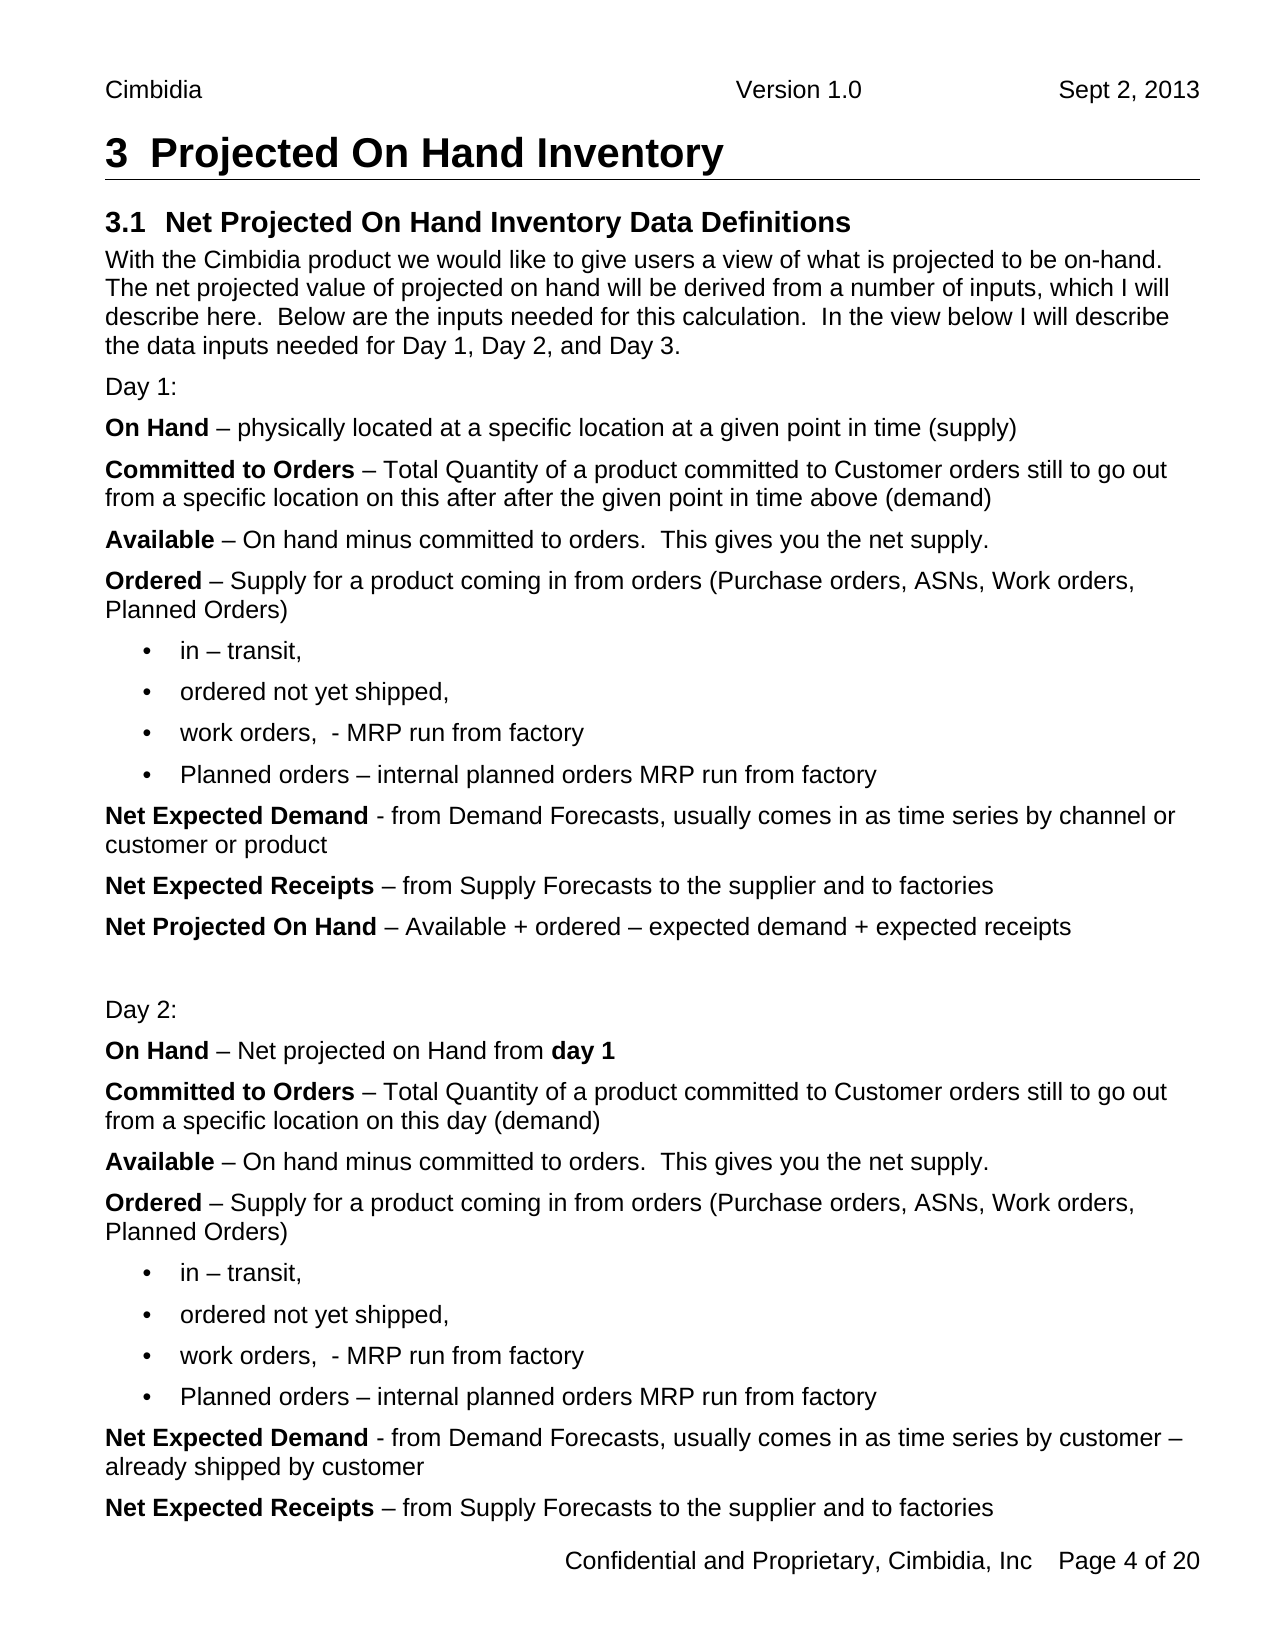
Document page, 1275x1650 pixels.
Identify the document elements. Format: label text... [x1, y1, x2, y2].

list Planned orders – internal planned orders MRP run from factory [142, 759, 1200, 788]
text Day 1: [105, 372, 1200, 401]
text Available – On hand minus committed to orders. This gives you the net supply. [105, 1147, 1200, 1176]
list ordered not yet shipped, [142, 1299, 1200, 1328]
text Day 2: [105, 994, 1200, 1023]
text On Hand – physically located at a specific location at a given point in time (supply) [105, 413, 1200, 442]
list in – transit, [142, 1258, 1200, 1287]
list work orders, - MRP run from factory [142, 718, 1200, 747]
text Net Expected Demand - from Demand Forecasts, usually comes in as time series by channel or customer or product [105, 801, 1200, 858]
subtitle Net Projected On Hand Inventory Data Definitions [105, 205, 1200, 238]
text Ordered – Supply for a product coming in from orders (Purchase orders, ASNs, Work orders, Planned Orders) [105, 1188, 1200, 1246]
list Planned orders – internal planned orders MRP run from factory [142, 1382, 1200, 1411]
subtitle Projected On Hand Inventory [105, 129, 1200, 179]
list in – transit, [142, 636, 1200, 664]
text With the Cimbidia product we would like to give users a view of what is projected to be on-hand. The net projected value of projected on hand will be derived from a number of inputs, which I will describe here. Below are the inputs needed for this calculation. In the view below I will describe the data inputs needed for Day 1, Day 2, and Day 3. [105, 244, 1200, 359]
text Net Expected Demand - from Demand Forecasts, usually comes in as time series by customer – already shipped by customer [105, 1423, 1200, 1481]
text Net Expected Receipts – from Supply Forecasts to the supplier and to factories [105, 1493, 1200, 1522]
text Ordered – Supply for a product coming in from orders (Purchase orders, ASNs, Work orders, Planned Orders) [105, 566, 1200, 623]
text Committed to Orders – Total Quantity of a product committed to Customer orders still to go out from a specific location on this after after the given point in time above (demand) [105, 454, 1200, 512]
text Net Projected On Hand – Available + ordered – expected demand + expected receipts [105, 912, 1200, 941]
text On Hand – Net projected on Hand from day 1 [105, 1036, 1200, 1064]
list work orders, - MRP run from factory [142, 1341, 1200, 1369]
text Committed to Orders – Total Quantity of a product committed to Customer orders still to go out from a specific location on this day (demand) [105, 1077, 1200, 1134]
list ordered not yet shipped, [142, 677, 1200, 706]
text Available – On hand minus committed to orders. This gives you the net supply. [105, 524, 1200, 553]
text Net Expected Receipts – from Supply Forecasts to the supplier and to factories [105, 871, 1200, 899]
